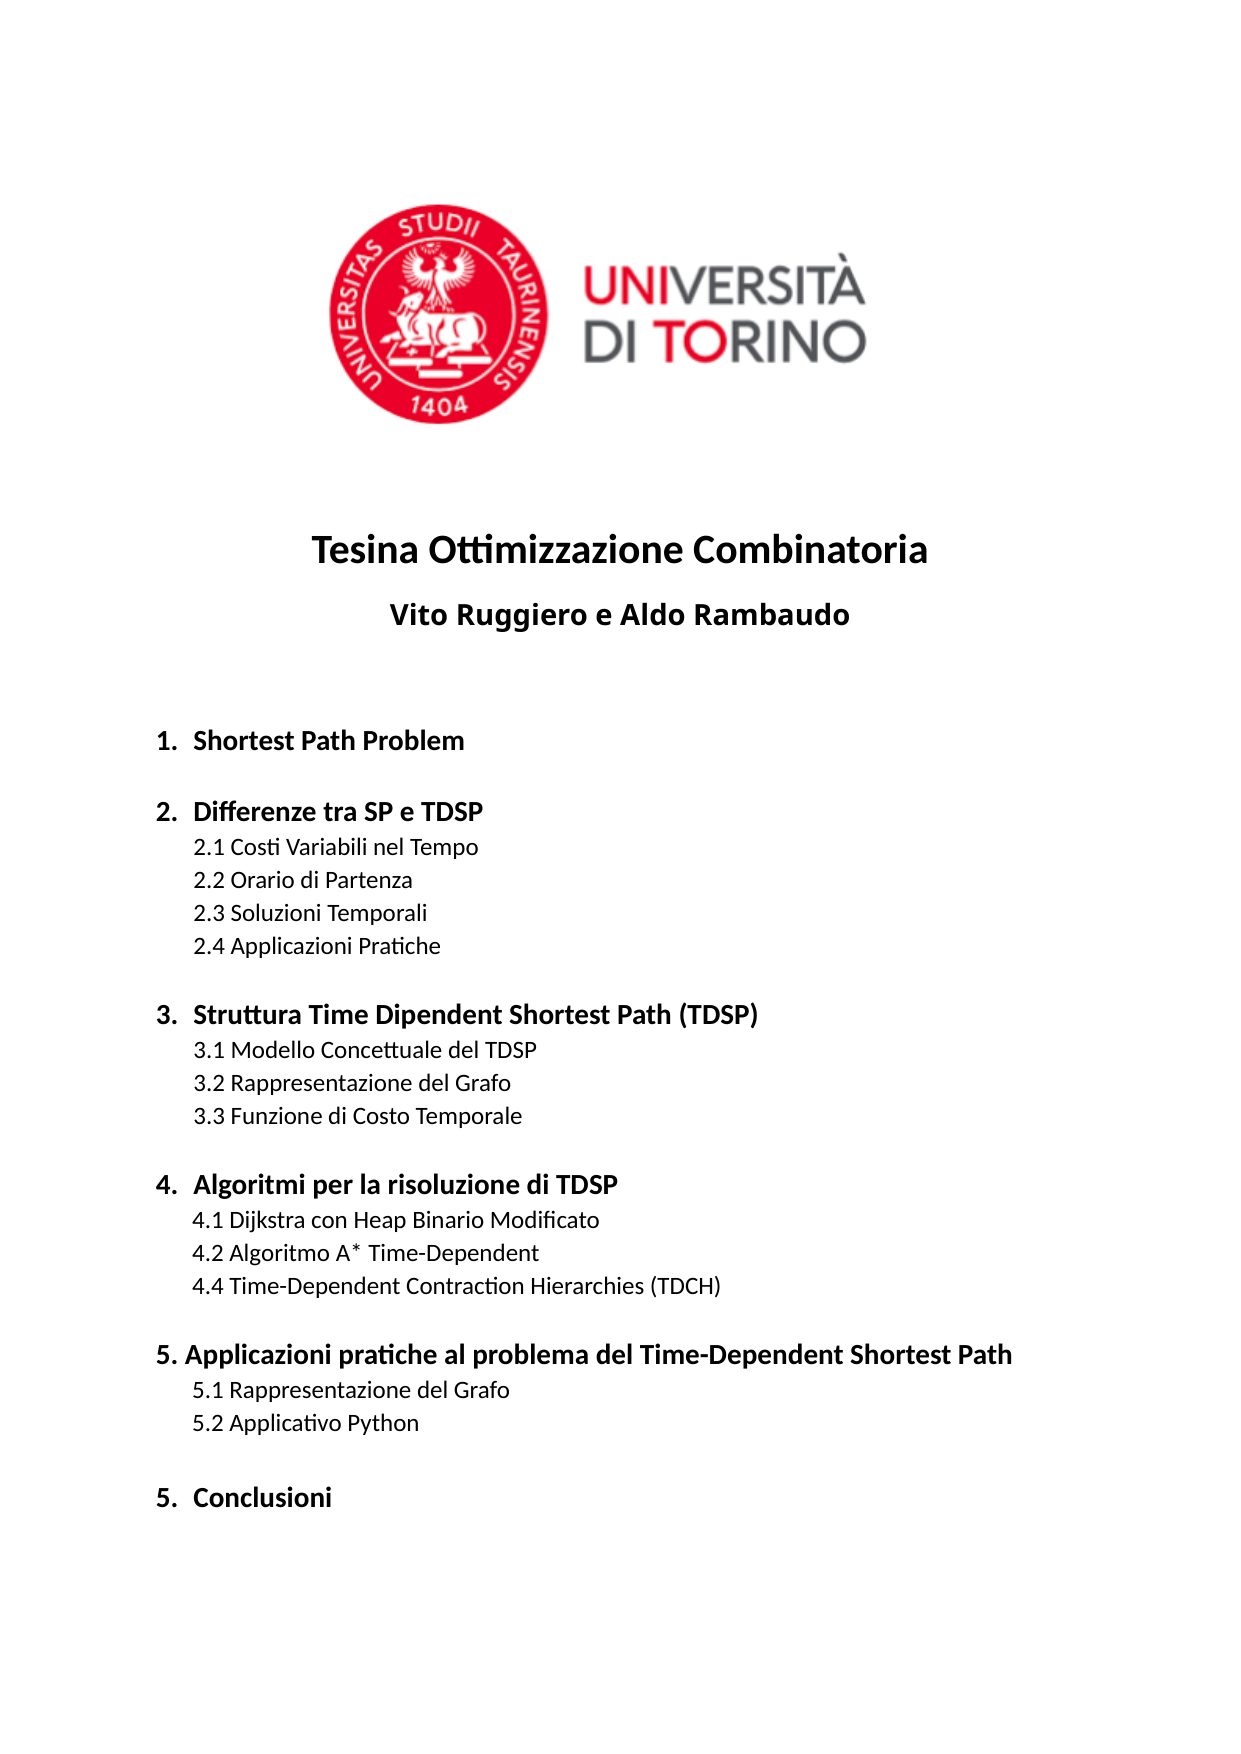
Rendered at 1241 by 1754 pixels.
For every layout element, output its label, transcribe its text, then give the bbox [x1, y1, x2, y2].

list 2.3 Soluzioni Temporali [193, 897, 1122, 928]
list Shortest Path Problem [156, 722, 1122, 757]
picture [256, 147, 984, 504]
list Differenze tra SP e TDSP [156, 793, 1122, 828]
text Tesina Ottimizzazione Combinatoria [118, 523, 1122, 573]
list 2.2 Orario di Partenza [193, 864, 1122, 895]
text Vito Ruggiero e Aldo Rambaudo [118, 594, 1122, 634]
text 5. Applicazioni pratiche al problema del Time-Dependent Shortest Path [156, 1336, 1122, 1372]
list Algoritmi per la risoluzione di TDSP [156, 1166, 1122, 1202]
list 2.1 Costi Variabili nel Tempo [193, 831, 1122, 862]
list 3.2 Rappresentazione del Grafo [193, 1067, 1122, 1098]
list 3.3 Funzione di Costo Temporale [193, 1100, 1122, 1131]
list Struttura Time Dipendent Shortest Path (TDSP) [156, 996, 1122, 1032]
text 5.1 Rappresentazione del Grafo [156, 1374, 1122, 1405]
text 4.1 Dijkstra con Heap Binario Modificato [118, 1204, 1122, 1235]
list 2.4 Applicazioni Pratiche [193, 930, 1122, 961]
text 4.2 Algoritmo A* Time-Dependent [118, 1237, 1122, 1268]
text 5.2 Applicativo Python [156, 1407, 1122, 1438]
list Conclusioni [156, 1479, 1122, 1514]
list 3.1 Modello Concettuale del TDSP [193, 1034, 1122, 1065]
text 4.4 Time-Dependent Contraction Hierarchies (TDCH) [118, 1270, 1122, 1301]
